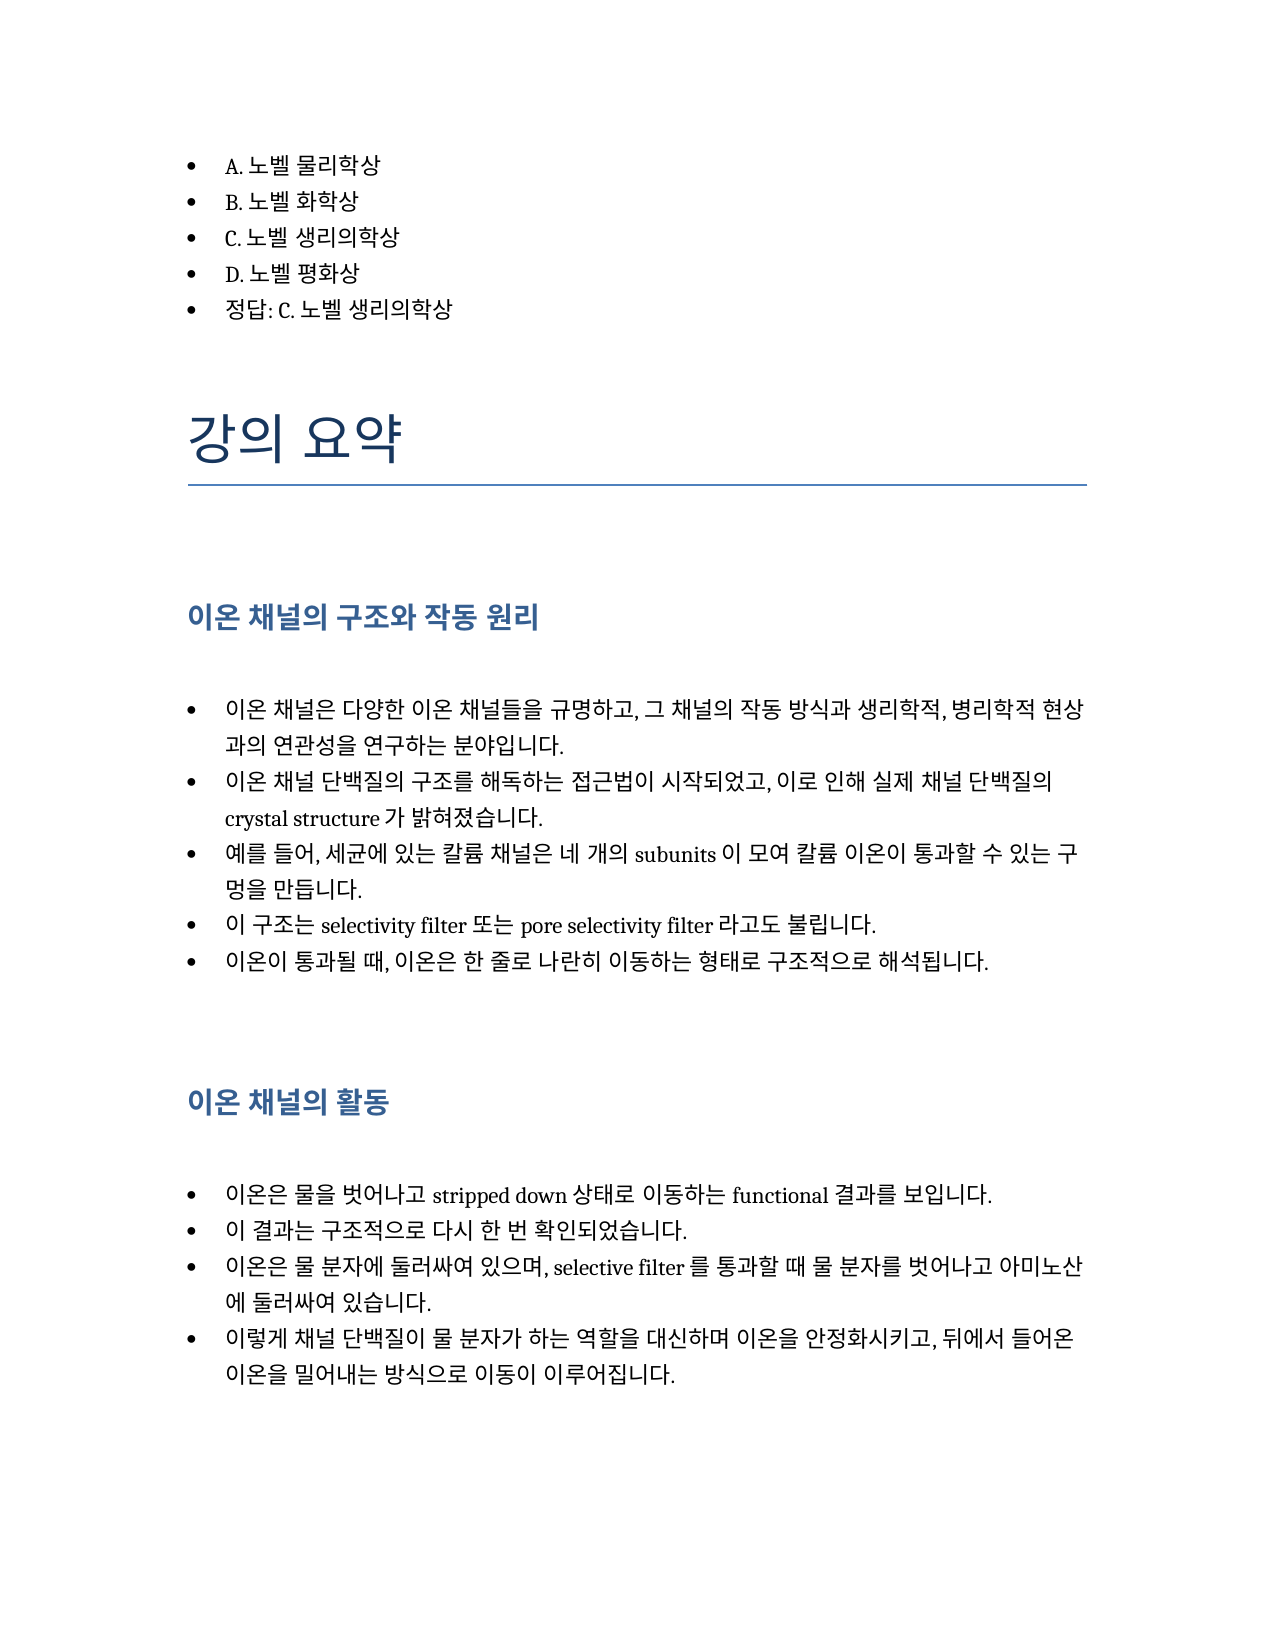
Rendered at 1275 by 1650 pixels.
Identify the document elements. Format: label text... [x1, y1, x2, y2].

list 이 결과는 구조적으로 다시 한 번 확인되었습니다. [187, 1215, 1087, 1246]
list 이온은 물을 벗어나고 stripped down 상태로 이동하는 functional 결과를 보입니다. [187, 1179, 1087, 1210]
list 이렇게 채널 단백질이 물 분자가 하는 역할을 대신하며 이온을 안정화시키고, 뒤에서 들어온 이온을 밀어내는 방식으로 이동이 이루어집니다. [187, 1323, 1087, 1390]
list D. 노벨 평화상 [187, 258, 1087, 289]
list 이온은 물 분자에 둘러싸여 있으며, selective filter를 통과할 때 물 분자를 벗어나고 아미노산에 둘러싸여 있습니다. [187, 1251, 1087, 1318]
subtitle 이온 채널의 구조와 작동 원리 [187, 597, 1087, 637]
list 이온 채널은 다양한 이온 채널들을 규명하고, 그 채널의 작동 방식과 생리학적, 병리학적 현상과의 연관성을 연구하는 분야입니다. [187, 694, 1087, 761]
list A. 노벨 물리학상 [187, 150, 1087, 181]
list 이 구조는 selectivity filter 또는 pore selectivity filter라고도 불립니다. [187, 909, 1087, 941]
list 이온이 통과될 때, 이온은 한 줄로 나란히 이동하는 형태로 구조적으로 해석됩니다. [187, 945, 1087, 977]
list 정답: C. 노벨 생리의학상 [187, 294, 1087, 325]
title 강의 요약 [187, 402, 1087, 486]
list B. 노벨 화학상 [187, 186, 1087, 217]
list C. 노벨 생리의학상 [187, 222, 1087, 253]
list 예를 들어, 세균에 있는 칼륨 채널은 네 개의 subunits이 모여 칼륨 이온이 통과할 수 있는 구멍을 만듭니다. [187, 838, 1087, 905]
list 이온 채널 단백질의 구조를 해독하는 접근법이 시작되었고, 이로 인해 실제 채널 단백질의 crystal structure가 밝혀졌습니다. [187, 766, 1087, 833]
subtitle 이온 채널의 활동 [187, 1082, 1087, 1122]
